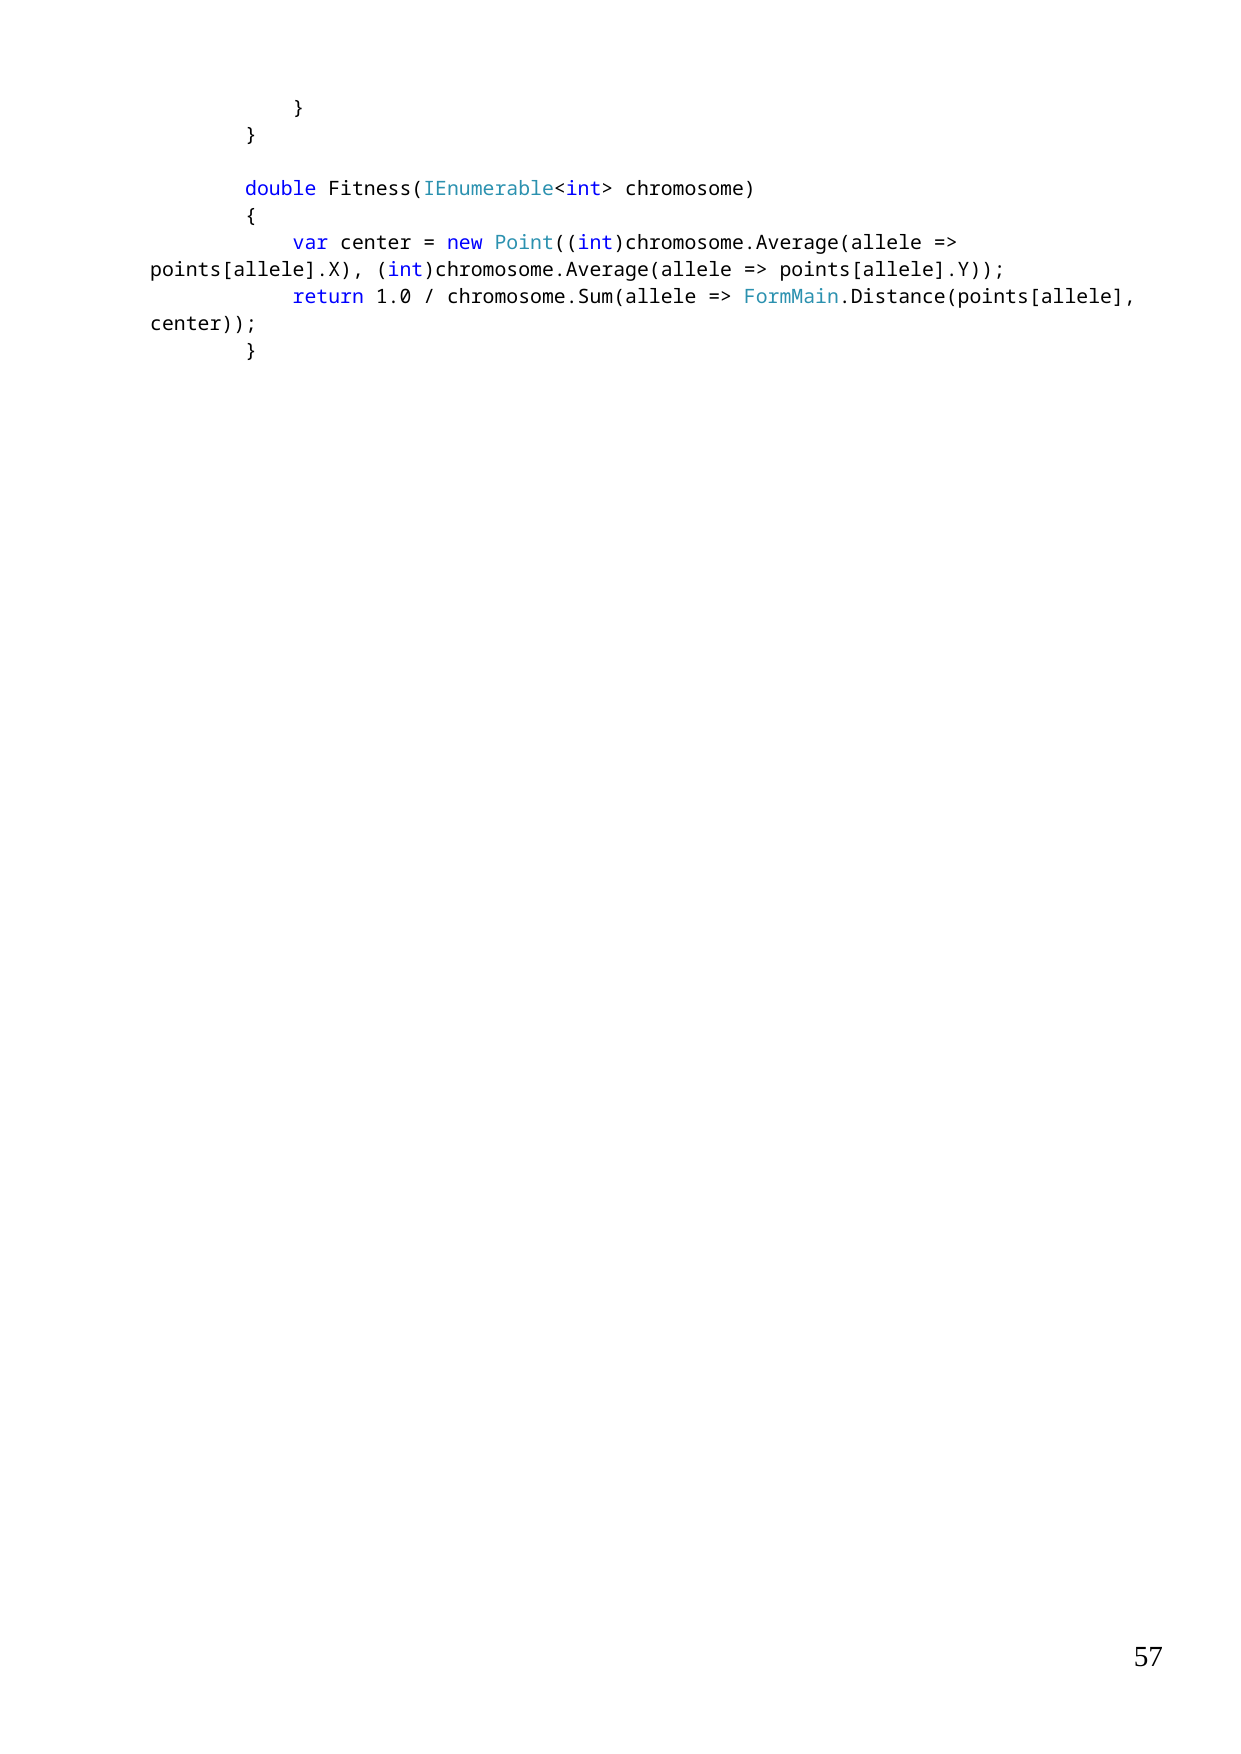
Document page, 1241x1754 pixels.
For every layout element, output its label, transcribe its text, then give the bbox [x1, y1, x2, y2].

text double Fitness(IEnumerable<int> chromosome) [150, 174, 1162, 202]
text { [150, 202, 1162, 228]
text } [150, 336, 1162, 363]
text return 1.0 / chromosome.Sum(allele => FormMain.Distance(points[allele], center)); [150, 282, 1162, 336]
text } [150, 121, 1162, 148]
text } [150, 94, 1162, 121]
text var center = new Point((int)chromosome.Average(allele => points[allele].X), (int)chromosome.Average(allele => points[allele].Y)); [150, 228, 1162, 282]
